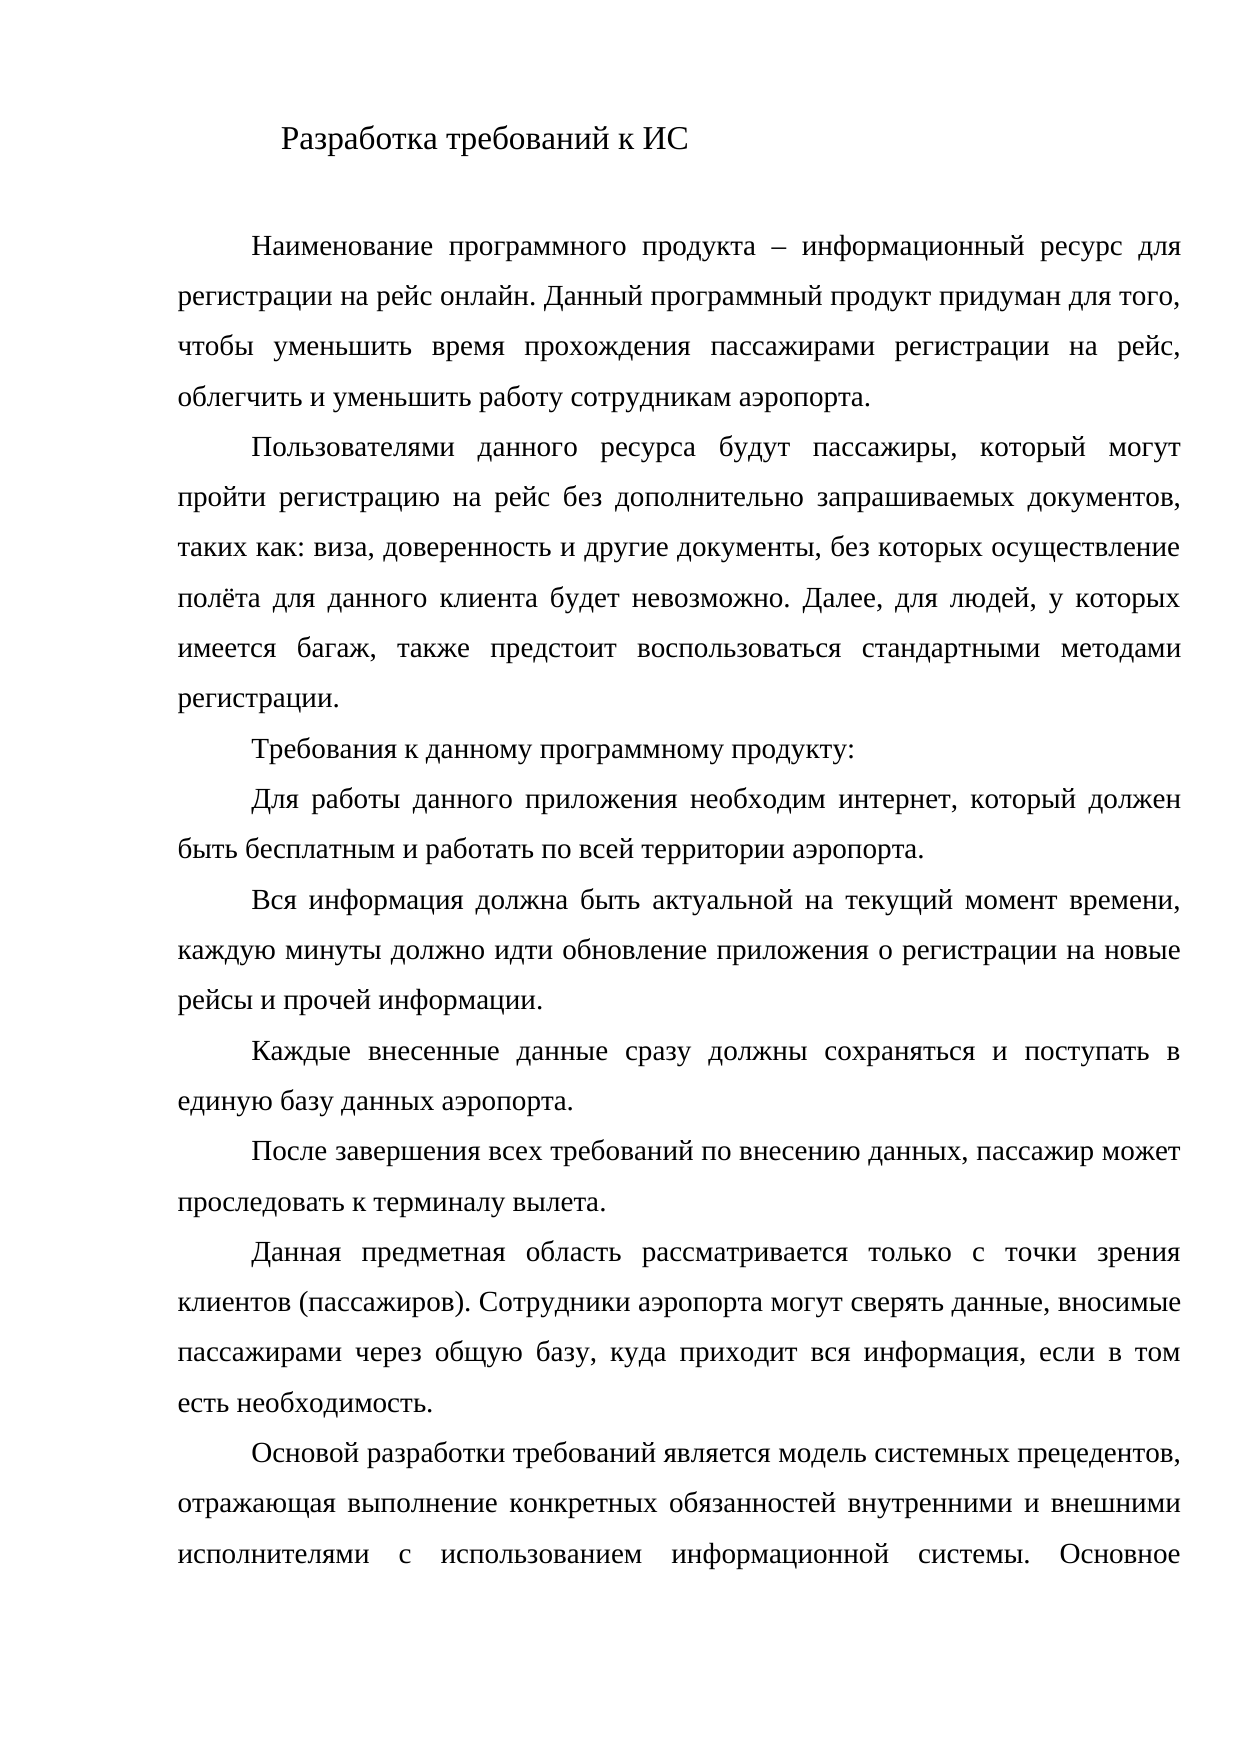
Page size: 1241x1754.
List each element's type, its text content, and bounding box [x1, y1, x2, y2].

list Разработка требований к ИС [177, 118, 1123, 157]
text Наименование программного продукта – информационный ресурс для регистрации на рейс онлайн. Данный программный продукт придуман для того, чтобы уменьшить время прохождения пассажирами регистрации на рейс, облегчить и уменьшить работу сотрудникам аэропорта. [177, 228, 1182, 412]
text После завершения всех требований по внесению данных, пассажир может проследовать к терминалу вылета. [177, 1133, 1182, 1217]
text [177, 1435, 1182, 1569]
text Вся информация должна быть актуальной на текущий момент времени, каждую минуты должно идти обновление приложения о регистрации на новые рейсы и прочей информации. [177, 882, 1182, 1016]
text Для работы данного приложения необходим интернет, который должен быть бесплатным и работать по всей территории аэропорта. [177, 781, 1182, 865]
text Требования к данному программному продукту: [177, 731, 1182, 764]
text Каждые внесенные данные сразу должны сохраняться и поступать в единую базу данных аэропорта. [177, 1033, 1182, 1117]
text Данная предметная область рассматривается только с точки зрения клиентов (пассажиров). Сотрудники аэропорта могут сверять данные, вносимые пассажирами через общую базу, куда приходит вся информация, если в том есть необходимость. [177, 1234, 1182, 1418]
text Пользователями данного ресурса будут пассажиры, который могут пройти регистрацию на рейс без дополнительно запрашиваемых документов, таких как: виза, доверенность и другие документы, без которых осуществление полёта для данного клиента будет невозможно. Далее, для людей, у которых имеется багаж, также предстоит воспользоваться стандартными методами регистрации. [177, 429, 1182, 714]
